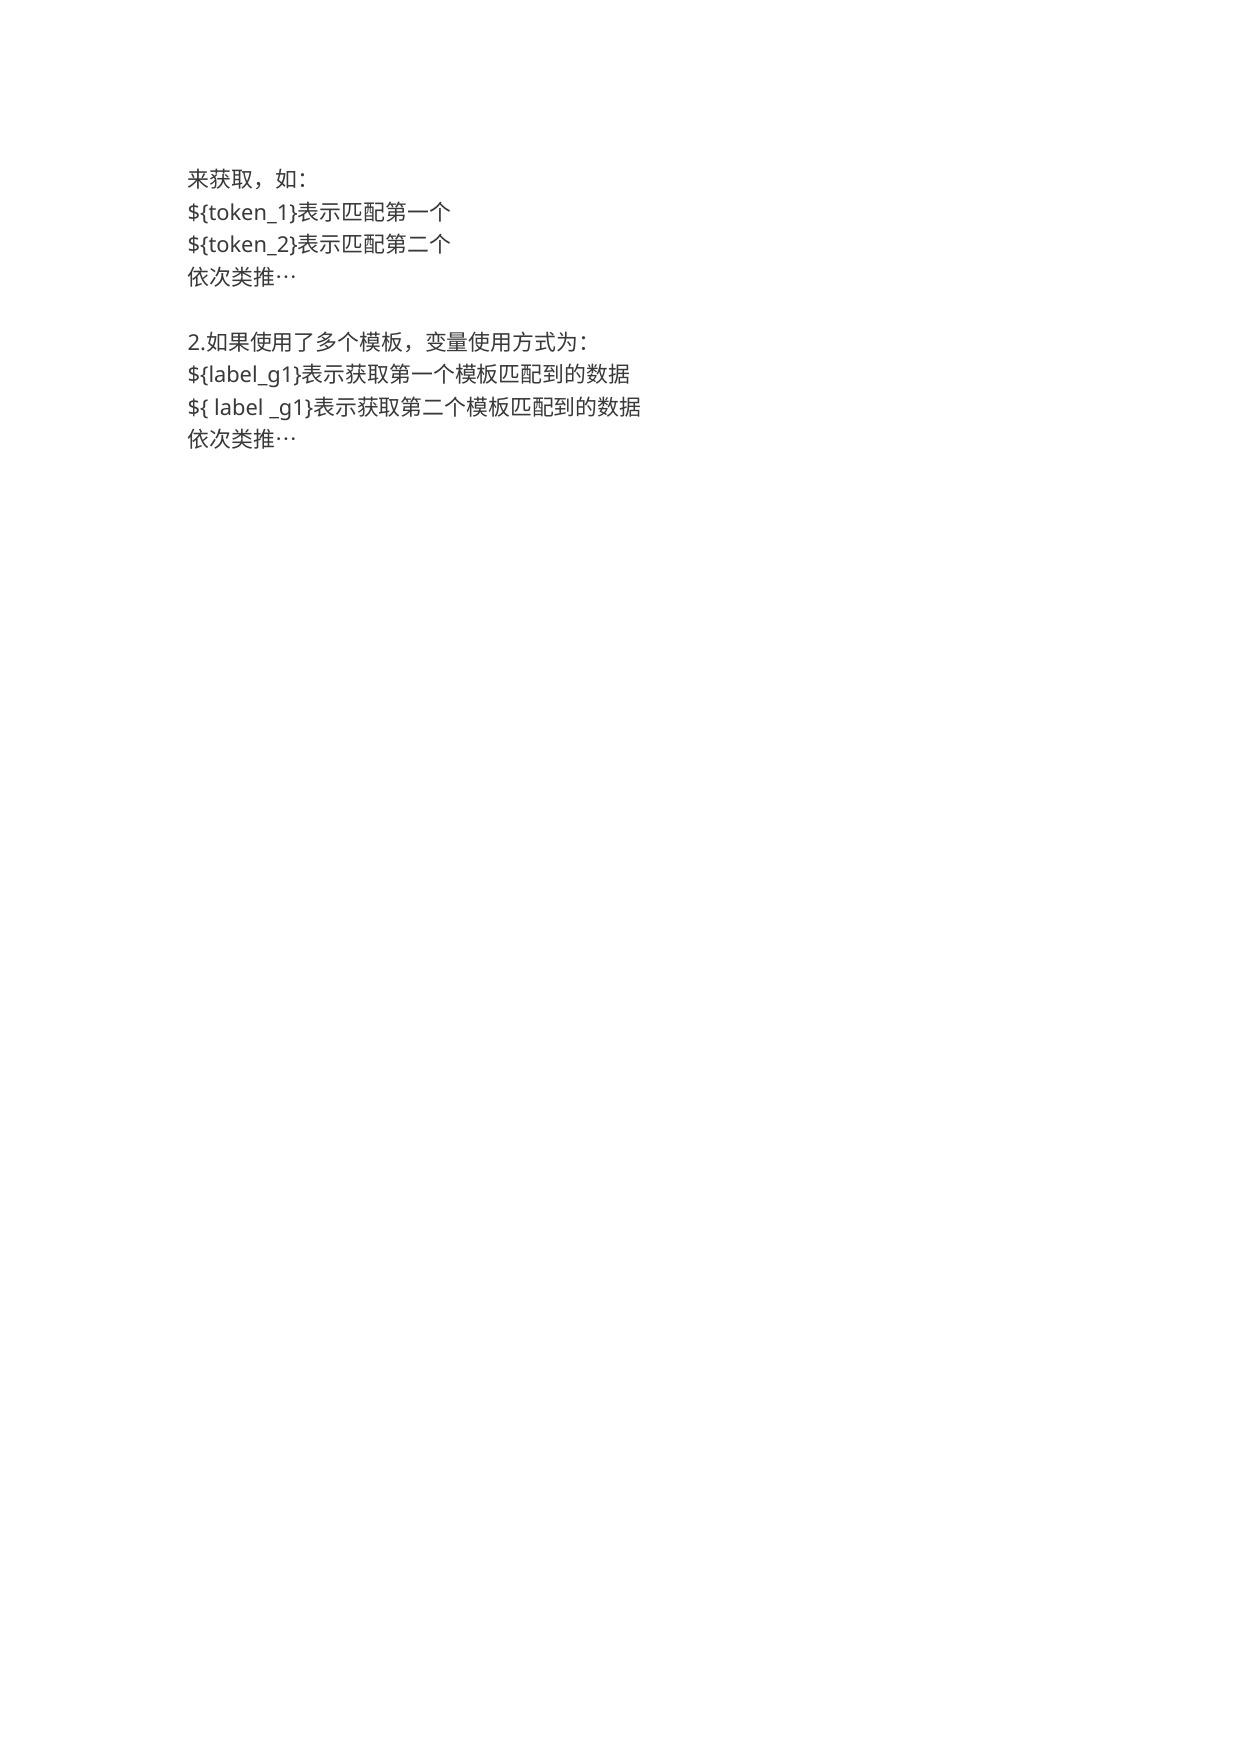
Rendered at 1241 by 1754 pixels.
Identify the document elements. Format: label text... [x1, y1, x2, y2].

text 依次类推… [187, 422, 1053, 454]
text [187, 162, 1053, 194]
text 2.如果使用了多个模板，变量使用方式为： [187, 324, 1053, 357]
text ${ label _g1}表示获取第二个模板匹配到的数据 [187, 389, 1053, 422]
text 依次类推… [187, 259, 1053, 292]
text ${token_1}表示匹配第一个 [187, 194, 1053, 227]
text ${token_2}表示匹配第二个 [187, 227, 1053, 259]
text ${label_g1}表示获取第一个模板匹配到的数据 [187, 357, 1053, 389]
